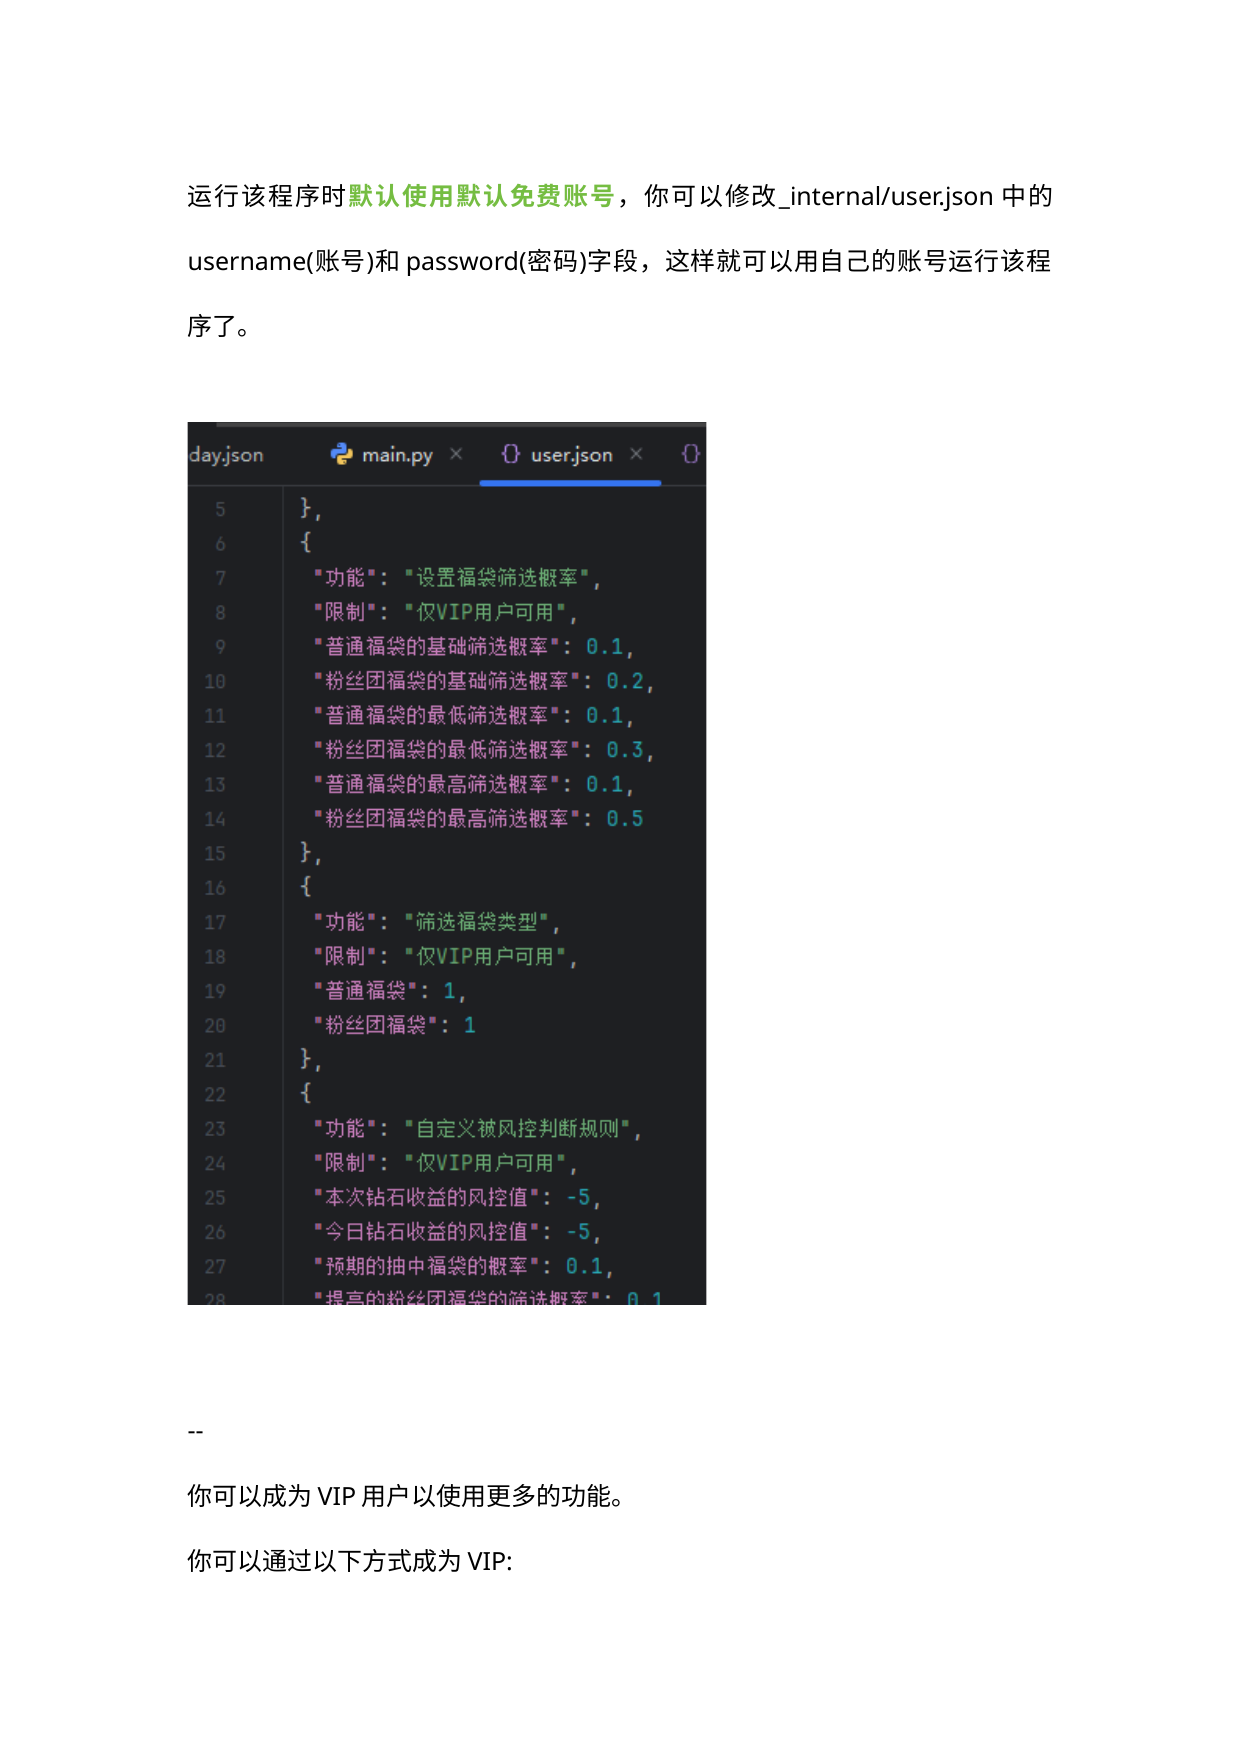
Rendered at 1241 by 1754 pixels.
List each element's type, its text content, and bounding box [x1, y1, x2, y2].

text 你可以通过以下方式成为VIP: [187, 1527, 1053, 1592]
text 运行该程序时默认使用默认免费账号，你可以修改_internal/user.json中的username(账号)和password(密码)字段，这样就可以用自己的账号运行该程序了。 [187, 162, 1053, 357]
picture [187, 422, 707, 1305]
text -- [187, 1397, 1053, 1462]
text 你可以成为VIP用户以使用更多的功能。 [187, 1462, 1053, 1527]
